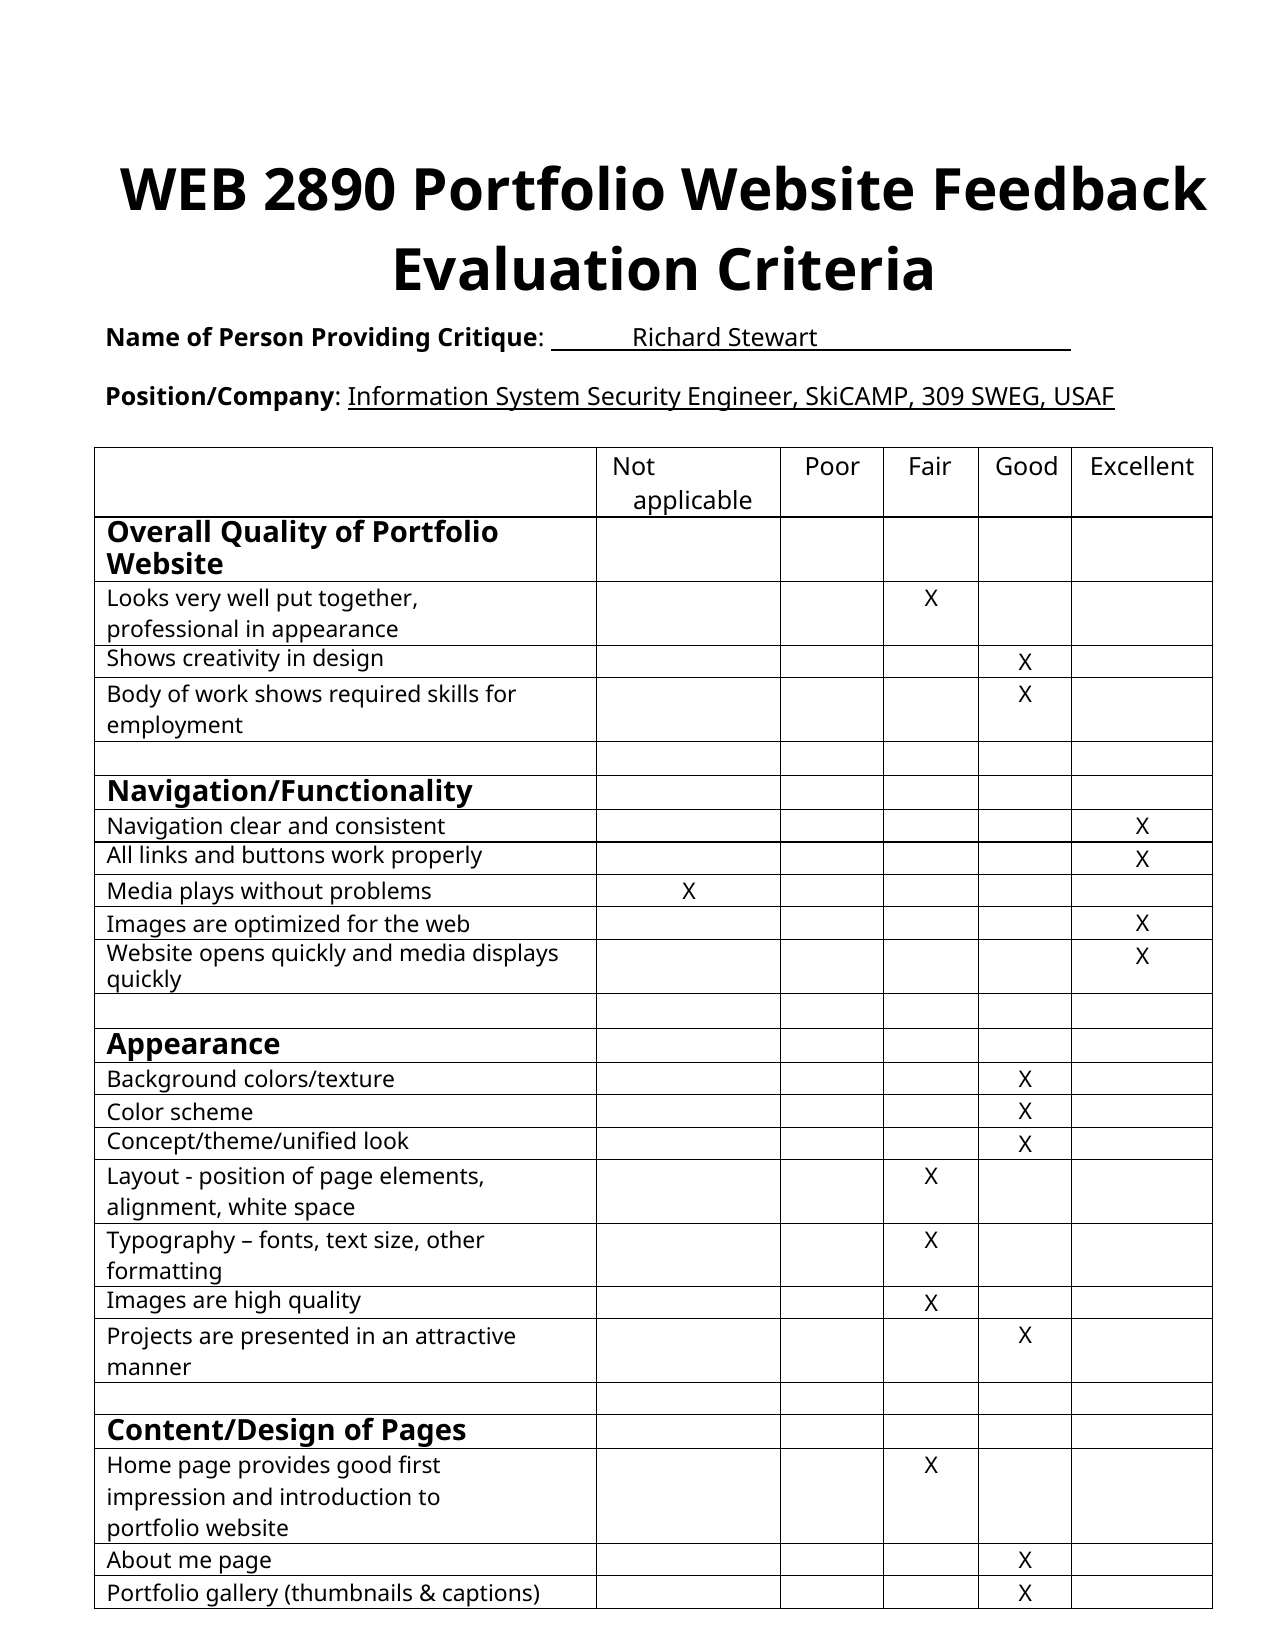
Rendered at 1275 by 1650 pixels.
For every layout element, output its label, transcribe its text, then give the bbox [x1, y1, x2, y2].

table_cell Navigation clear and consistent [95, 810, 596, 841]
title WEB 2890 Portfolio Website Feedback Evaluation Criteria [105, 148, 1223, 307]
table_cell [1072, 742, 1212, 774]
table_cell Appearance [95, 1029, 596, 1062]
table_cell [884, 1415, 978, 1448]
table_cell [884, 776, 978, 809]
table_cell [597, 1287, 780, 1318]
table_cell Images are optimized for the web [95, 907, 596, 939]
table_cell [597, 518, 780, 581]
table_cell [884, 518, 978, 581]
table_cell Shows creativity in design [95, 646, 596, 677]
table_cell [597, 810, 780, 841]
table_cell [884, 1095, 978, 1127]
table_cell X [979, 1576, 1071, 1608]
table_cell [1072, 1063, 1212, 1094]
table_cell [1072, 582, 1212, 645]
table_cell [781, 1383, 883, 1414]
table_cell [781, 1224, 883, 1286]
table_cell [597, 1029, 780, 1062]
table_cell [597, 1095, 780, 1127]
table_cell [781, 1415, 883, 1448]
table_cell [884, 907, 978, 939]
table_cell Projects are presented in an attractive manner [95, 1319, 596, 1382]
table_cell [597, 1224, 780, 1286]
table_cell Typography – fonts, text size, other formatting [95, 1224, 596, 1286]
table_cell [781, 1319, 883, 1382]
table_cell [597, 776, 780, 809]
table_cell [95, 742, 596, 774]
table_cell All links and buttons work properly [95, 843, 596, 874]
table_cell X [979, 1128, 1071, 1159]
table_cell [979, 907, 1071, 939]
table_cell Media plays without problems [95, 875, 596, 906]
table_cell X [1072, 940, 1212, 993]
table_cell [781, 776, 883, 809]
table_cell [95, 994, 596, 1028]
table_cell [781, 582, 883, 645]
table_cell [979, 994, 1071, 1028]
table_cell [884, 875, 978, 906]
table_cell [597, 646, 780, 677]
table_cell [884, 678, 978, 741]
table_cell X [979, 1319, 1071, 1382]
table_cell [979, 1029, 1071, 1062]
table_cell X [884, 1160, 978, 1222]
table_cell [1072, 1576, 1212, 1608]
table_cell [884, 843, 978, 874]
table_cell [979, 518, 1071, 581]
table_cell [1072, 1128, 1212, 1159]
table_cell [781, 1160, 883, 1222]
table_cell Background colors/texture [95, 1063, 596, 1094]
table_cell [884, 646, 978, 677]
table_cell X [1072, 843, 1212, 874]
table_cell [1072, 776, 1212, 809]
table_header Excellent [1072, 448, 1212, 516]
table_cell [597, 742, 780, 774]
table_cell [1072, 1383, 1212, 1414]
table_cell [884, 1544, 978, 1575]
table_cell [1072, 875, 1212, 906]
table_cell [979, 1449, 1071, 1543]
table_cell [781, 843, 883, 874]
table_cell [597, 582, 780, 645]
table_cell Content/Design of Pages [95, 1415, 596, 1448]
table_cell [1072, 1449, 1212, 1543]
table_cell [597, 1449, 780, 1543]
table_cell About me page [95, 1544, 596, 1575]
table_cell X [884, 1449, 978, 1543]
table_header [95, 448, 596, 516]
table_cell [884, 742, 978, 774]
table_cell [1072, 1287, 1212, 1318]
table_cell [781, 646, 883, 677]
table_cell X [884, 582, 978, 645]
table_cell Body of work shows required skills for employment [95, 678, 596, 741]
table_cell [781, 678, 883, 741]
table_cell X [1072, 907, 1212, 939]
table_cell [979, 1287, 1071, 1318]
table_cell [781, 1544, 883, 1575]
table_cell [781, 1128, 883, 1159]
table_cell [1072, 1319, 1212, 1382]
table_cell [979, 810, 1071, 841]
table_cell [884, 1576, 978, 1608]
table_cell [1072, 1160, 1212, 1222]
table_cell X [979, 1544, 1071, 1575]
table_cell [979, 843, 1071, 874]
table_cell [979, 582, 1071, 645]
table_cell X [979, 646, 1071, 677]
table_cell X [979, 1063, 1071, 1094]
table_cell [781, 1449, 883, 1543]
table_cell [1072, 1095, 1212, 1127]
table_cell Images are high quality [95, 1287, 596, 1318]
table_cell Home page provides good first impression and introduction to portfolio website [95, 1449, 596, 1543]
table_cell [597, 843, 780, 874]
text Name of Person Providing Critique: Richard Stewart [105, 320, 1223, 354]
table_cell [597, 678, 780, 741]
table_cell [781, 1063, 883, 1094]
table_cell [884, 994, 978, 1028]
table_cell [884, 1319, 978, 1382]
table_cell [884, 1063, 978, 1094]
table_header Poor [781, 448, 883, 516]
table_cell [781, 1029, 883, 1062]
table_cell [1072, 994, 1212, 1028]
table_cell [979, 742, 1071, 774]
table_header Not applicable [597, 448, 780, 516]
table_cell [597, 1383, 780, 1414]
table_cell [597, 1128, 780, 1159]
table_cell Concept/theme/unified look [95, 1128, 596, 1159]
table_cell [781, 940, 883, 993]
table_cell [781, 875, 883, 906]
table_cell X [1072, 810, 1212, 841]
text Position/Company: Information System Security Engineer, SkiCAMP, 309 SWEG, USAF [105, 379, 1223, 413]
table_cell [884, 1128, 978, 1159]
table_cell [597, 1415, 780, 1448]
table_cell [1072, 1415, 1212, 1448]
table_cell [979, 940, 1071, 993]
table_cell [781, 518, 883, 581]
table_cell [1072, 1544, 1212, 1575]
table_cell Portfolio gallery (thumbnails & captions) [95, 1576, 596, 1608]
table_cell Navigation/Functionality [95, 776, 596, 809]
table_cell X [979, 678, 1071, 741]
table_cell [884, 810, 978, 841]
table_cell [597, 994, 780, 1028]
table_cell X [979, 1095, 1071, 1127]
table_cell Looks very well put together, professional in appearance [95, 582, 596, 645]
table_cell [1072, 1224, 1212, 1286]
table_cell [1072, 1029, 1212, 1062]
table_cell [95, 1383, 596, 1414]
table_cell [597, 940, 780, 993]
table_cell X [884, 1224, 978, 1286]
table_cell [1072, 518, 1212, 581]
table_cell [781, 1095, 883, 1127]
table_cell [979, 1224, 1071, 1286]
table_cell [979, 1383, 1071, 1414]
table_cell [781, 1287, 883, 1318]
table_cell [884, 1383, 978, 1414]
table_cell [979, 1415, 1071, 1448]
table_cell [781, 907, 883, 939]
table_cell Color scheme [95, 1095, 596, 1127]
table_cell [884, 940, 978, 993]
table_cell [781, 810, 883, 841]
table_cell [979, 1160, 1071, 1222]
table_header Good [979, 448, 1071, 516]
table_cell [979, 875, 1071, 906]
table_header Fair [884, 448, 978, 516]
table_cell [979, 776, 1071, 809]
table_cell [597, 1576, 780, 1608]
table_cell Layout - position of page elements, alignment, white space [95, 1160, 596, 1222]
table_cell Overall Quality of Portfolio Website [95, 518, 596, 581]
table_cell [597, 1160, 780, 1222]
table_cell [884, 1029, 978, 1062]
table_cell [781, 742, 883, 774]
table_cell X [884, 1287, 978, 1318]
table_cell Website opens quickly and media displays quickly [95, 940, 596, 993]
table_cell [781, 994, 883, 1028]
table_cell X [597, 875, 780, 906]
table_cell [597, 1319, 780, 1382]
table_cell [597, 907, 780, 939]
table_cell [1072, 678, 1212, 741]
table_cell [597, 1544, 780, 1575]
table_cell [1072, 646, 1212, 677]
table_cell [781, 1576, 883, 1608]
table_cell [597, 1063, 780, 1094]
